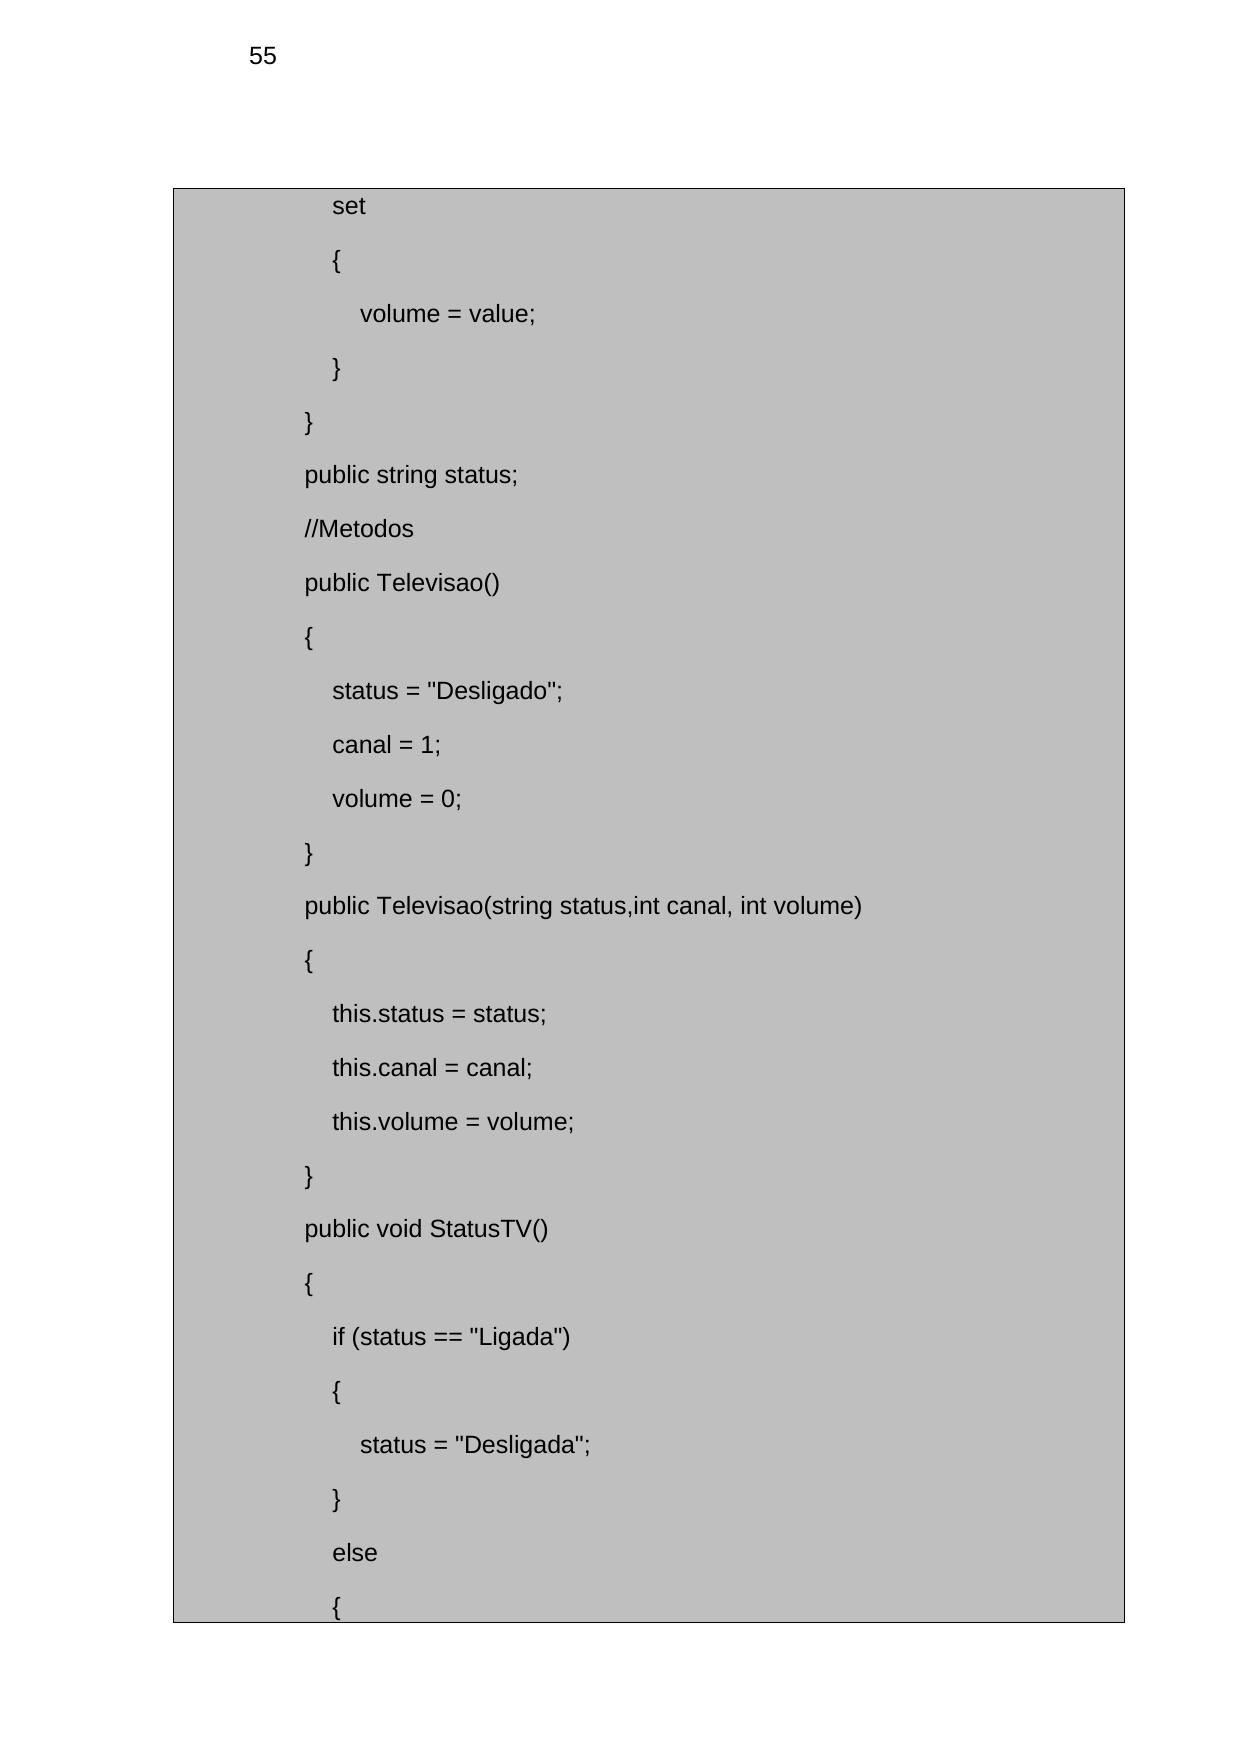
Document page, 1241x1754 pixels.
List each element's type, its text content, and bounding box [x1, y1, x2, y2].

subtitle this.status = status; [174, 996, 1124, 1028]
subtitle { [174, 942, 1124, 974]
subtitle { [174, 1373, 1124, 1405]
subtitle { [174, 619, 1124, 651]
subtitle { [174, 1588, 1124, 1622]
subtitle { [174, 1265, 1124, 1297]
subtitle this.canal = canal; [174, 1050, 1124, 1082]
subtitle status = "Desligada"; [174, 1427, 1124, 1459]
subtitle volume = value; [174, 296, 1124, 328]
subtitle } [174, 834, 1124, 866]
subtitle this.volume = volume; [174, 1104, 1124, 1136]
subtitle } [174, 1157, 1124, 1189]
subtitle //Metodos [174, 511, 1124, 543]
subtitle set [174, 189, 1124, 220]
subtitle volume = 0; [174, 781, 1124, 812]
subtitle public string status; [174, 457, 1124, 489]
subtitle } [174, 1481, 1124, 1512]
subtitle canal = 1; [174, 727, 1124, 758]
subtitle } [174, 403, 1124, 435]
subtitle public Televisao(string status,int canal, int volume) [174, 888, 1124, 920]
subtitle } [174, 350, 1124, 382]
subtitle { [174, 242, 1124, 274]
subtitle public void StatusTV() [174, 1211, 1124, 1243]
subtitle if (status == "Ligada") [174, 1319, 1124, 1351]
subtitle status = "Desligado"; [174, 673, 1124, 705]
subtitle public Televisao() [174, 565, 1124, 597]
subtitle else [174, 1534, 1124, 1566]
